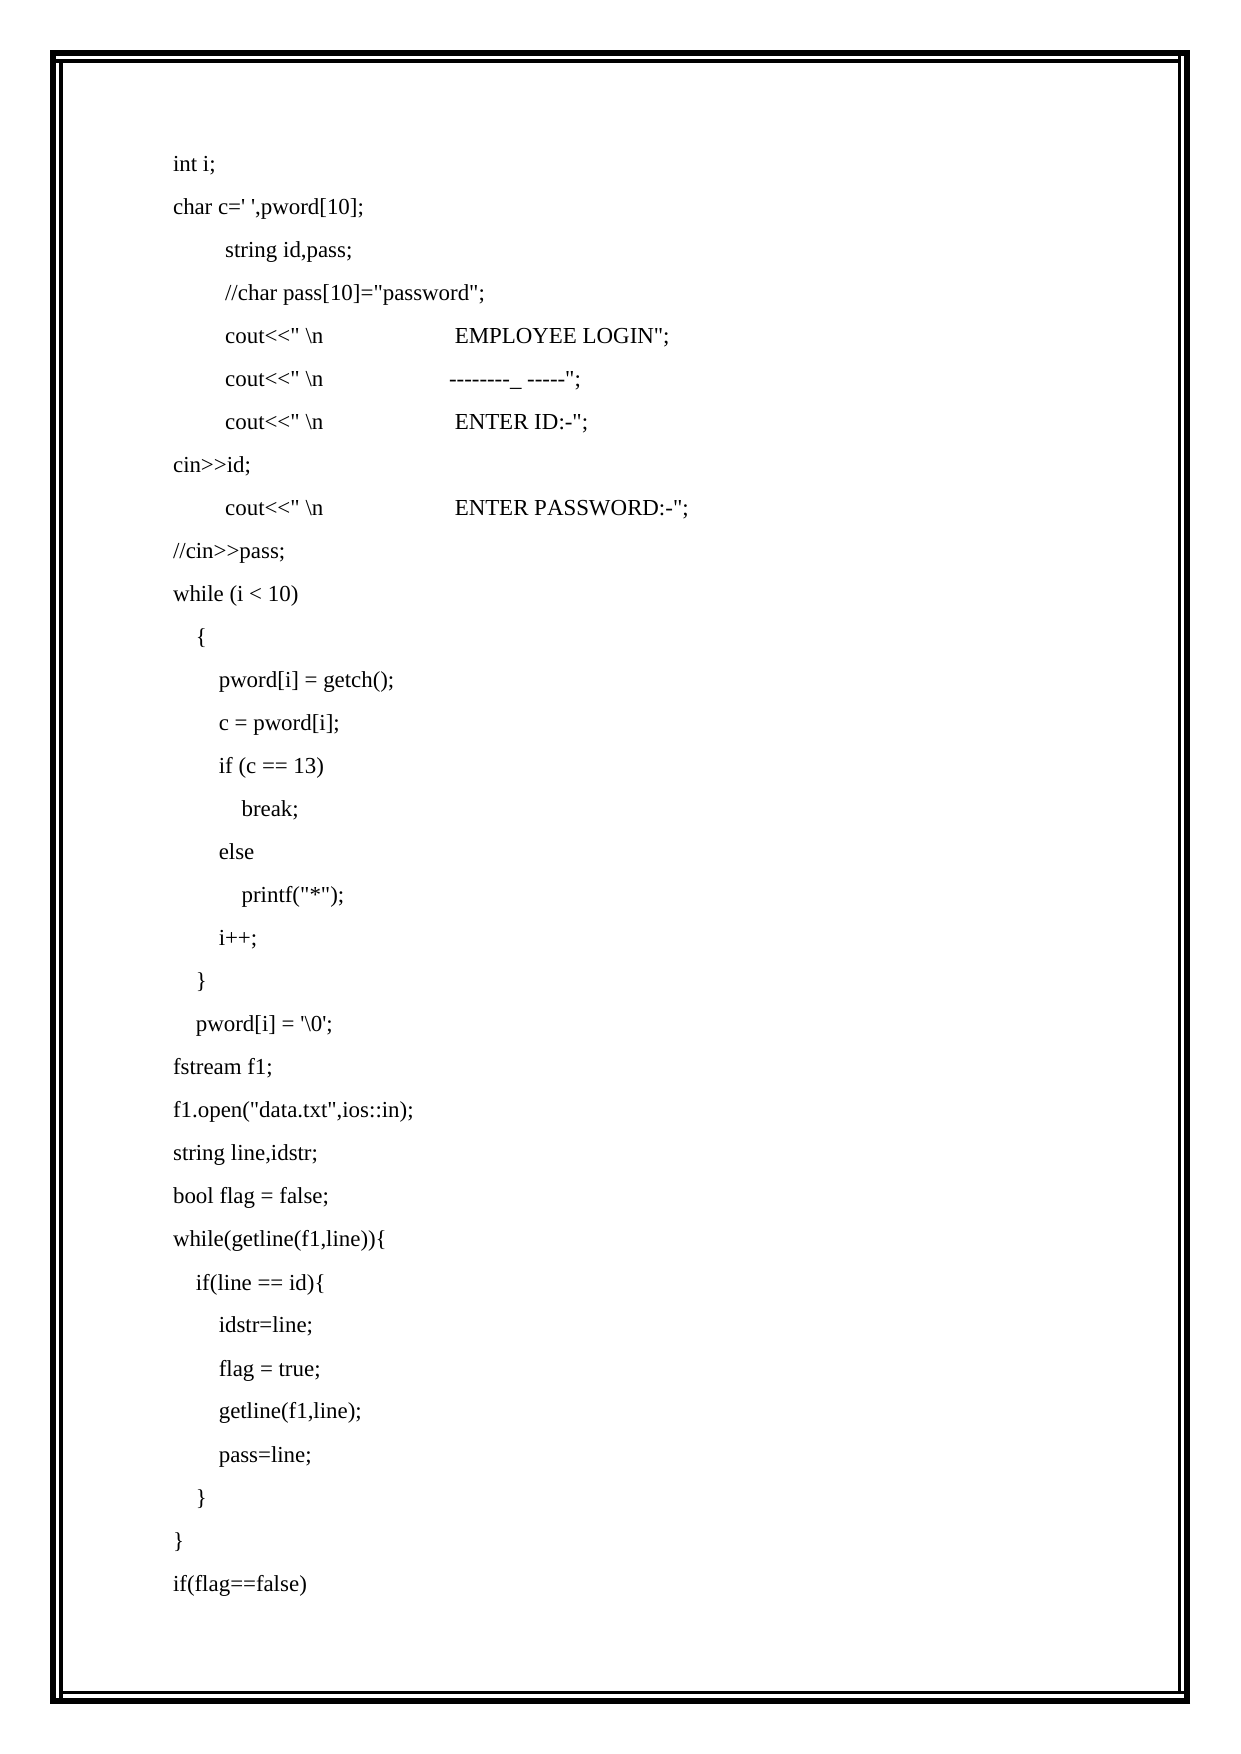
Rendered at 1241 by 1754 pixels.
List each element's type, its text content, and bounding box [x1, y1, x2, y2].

text bool flag = false; [150, 1182, 1090, 1209]
text cout<<" \n EMPLOYEE LOGIN"; [150, 322, 1090, 348]
text while(getline(f1,line)){ [150, 1226, 1090, 1252]
text flag = true; [150, 1354, 1090, 1381]
text i++; [150, 924, 1090, 951]
text break; [150, 795, 1090, 822]
text printf("*"); [150, 881, 1090, 908]
text cin>>id; [150, 451, 1090, 477]
text if(line == id){ [150, 1268, 1090, 1295]
text c = pword[i]; [150, 709, 1090, 736]
text { [150, 623, 1090, 649]
text cout<<" \n --------_ -----"; [150, 365, 1090, 391]
text while (i < 10) [150, 580, 1090, 607]
text cout<<" \n ENTER PASSWORD:-"; [150, 494, 1090, 521]
text getline(f1,line); [150, 1398, 1090, 1424]
text } [150, 967, 1090, 994]
text char c=' ',pword[10]; [150, 193, 1090, 219]
text //char pass[10]="password"; [150, 279, 1090, 305]
text cout<<" \n ENTER ID:-"; [150, 408, 1090, 434]
text fstream f1; [150, 1053, 1090, 1080]
text pword[i] = getch(); [150, 666, 1090, 693]
text if (c == 13) [150, 752, 1090, 779]
text string id,pass; [150, 236, 1090, 262]
text pword[i] = '\0'; [150, 1010, 1090, 1037]
text idstr=line; [150, 1312, 1090, 1338]
text } [150, 1527, 1090, 1553]
text pass=line; [150, 1441, 1090, 1467]
text string line,idstr; [150, 1139, 1090, 1166]
text f1.open("data.txt",ios::in); [150, 1096, 1090, 1123]
text if(flag==false) [150, 1570, 1090, 1596]
text //cin>>pass; [150, 537, 1090, 563]
text else [150, 838, 1090, 865]
text int i; [150, 150, 1090, 176]
text } [150, 1484, 1090, 1510]
